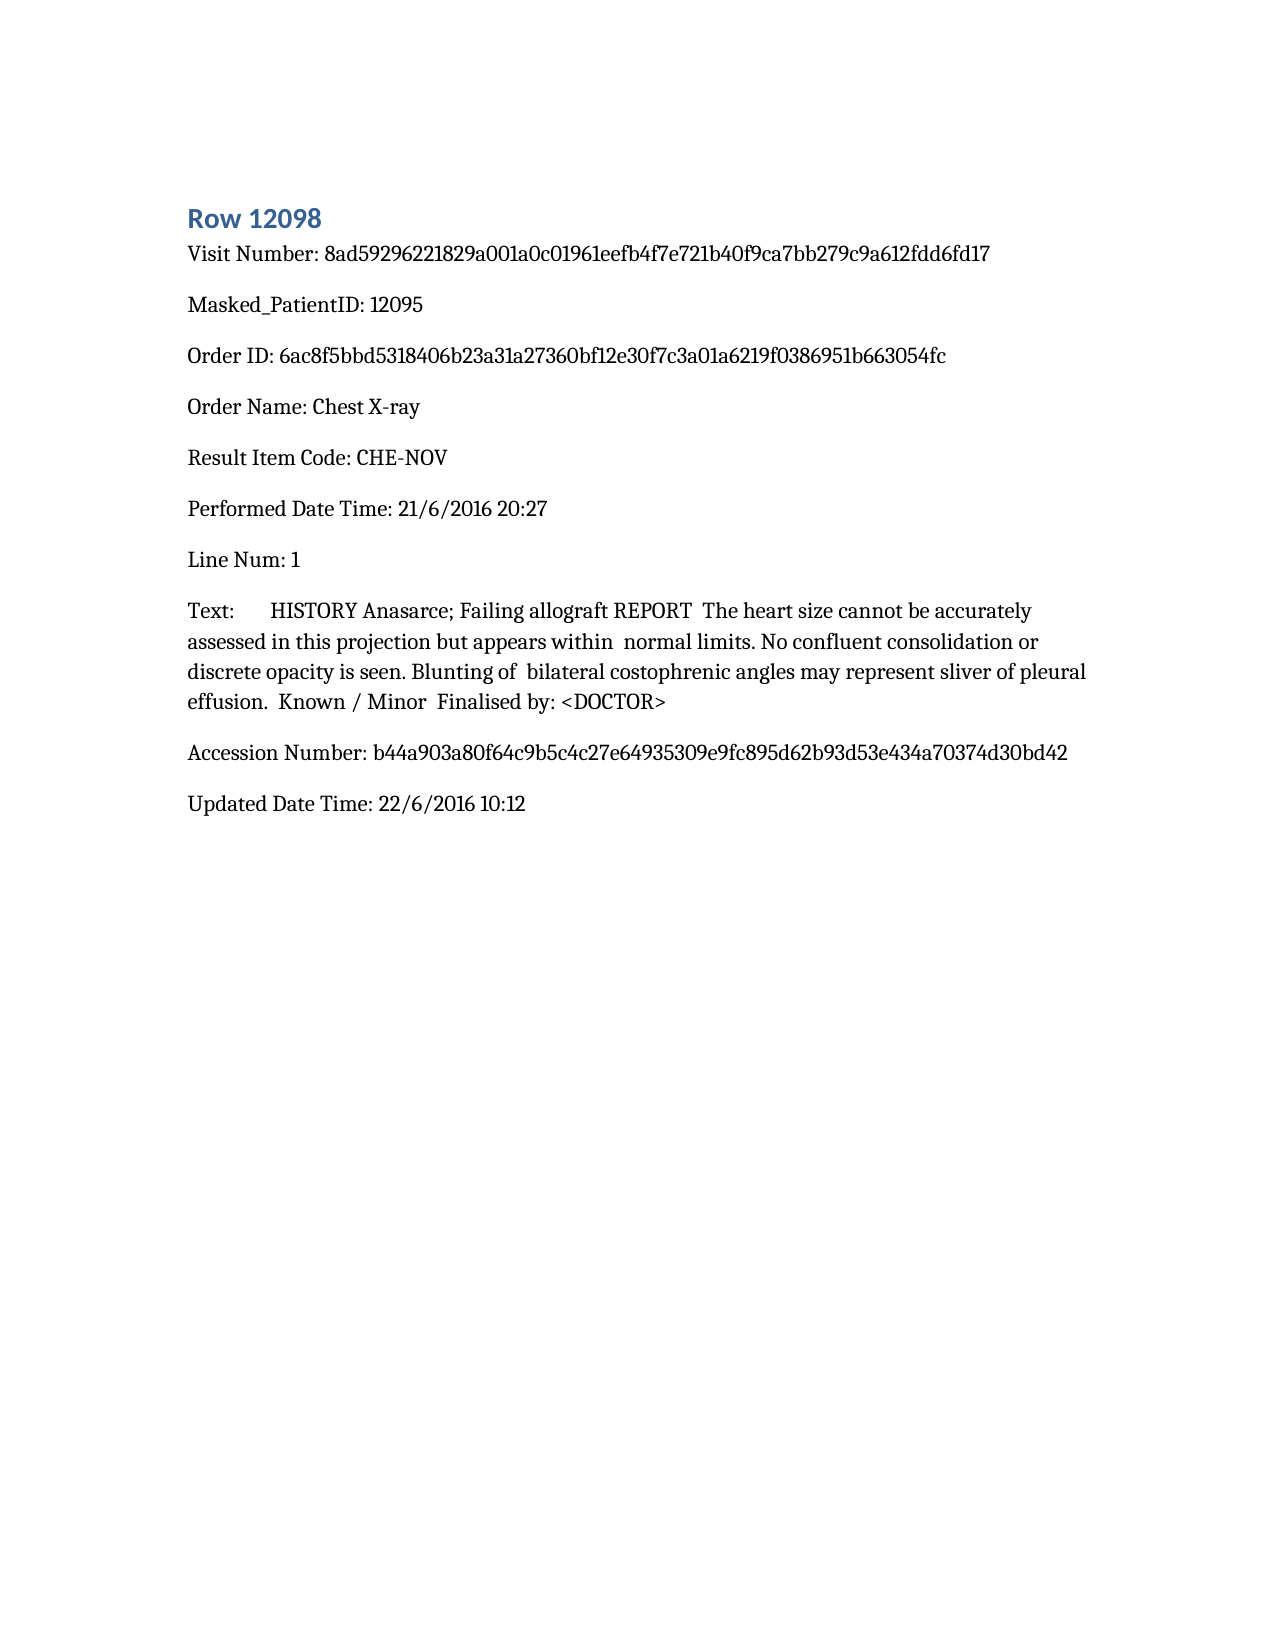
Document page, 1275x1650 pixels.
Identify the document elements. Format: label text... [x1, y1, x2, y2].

text Result Item Code: CHE-NOV [187, 445, 1087, 471]
text Accession Number: b44a903a80f64c9b5c4c27e64935309e9fc895d62b93d53e434a70374d30bd42 [187, 740, 1087, 766]
text Performed Date Time: 21/6/2016 20:27 [187, 496, 1087, 522]
text Updated Date Time: 22/6/2016 10:12 [187, 791, 1087, 817]
text Masked_PatientID: 12095 [187, 292, 1087, 318]
text Order ID: 6ac8f5bbd5318406b23a31a27360bf12e30f7c3a01a6219f0386951b663054fc [187, 343, 1087, 369]
text Text: HISTORY Anasarce; Failing allograft REPORT The heart size cannot be accurately assessed in this projection but appears within normal limits. No confluent consolidation or discrete opacity is seen. Blunting of bilateral costophrenic angles may represent sliver of pleural effusion. Known / Minor Finalised by: <DOCTOR> [187, 598, 1087, 715]
text Line Num: 1 [187, 547, 1087, 573]
text Order Name: Chest X-ray [187, 394, 1087, 420]
text Visit Number: 8ad59296221829a001a0c01961eefb4f7e721b40f9ca7bb279c9a612fdd6fd17 [187, 241, 1087, 267]
subtitle Row 12098 [187, 200, 1087, 236]
